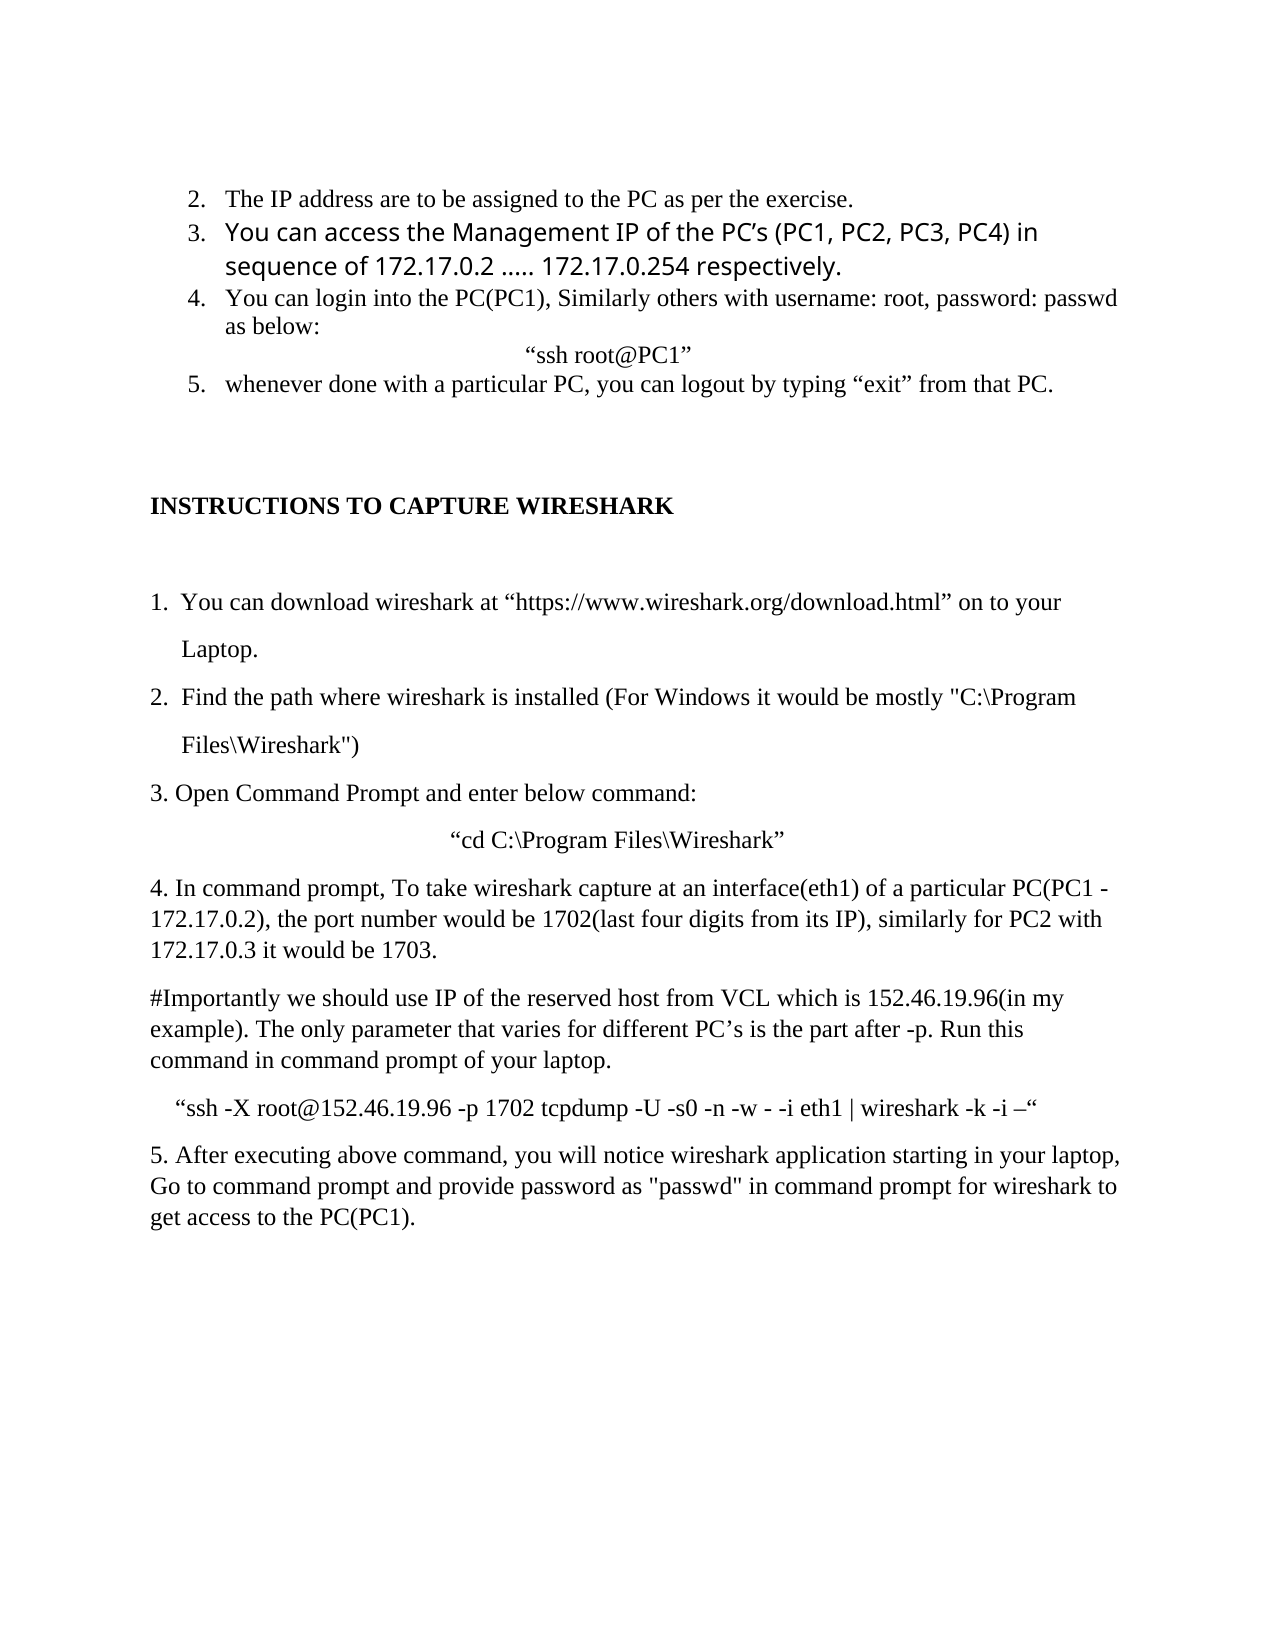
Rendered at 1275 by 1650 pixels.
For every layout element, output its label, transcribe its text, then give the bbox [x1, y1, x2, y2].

text 2. Find the path where wireshark is installed (For Windows it would be mostly "C:\Program [150, 682, 1125, 711]
list The IP address are to be assigned to the PC as per the exercise. [187, 184, 1125, 213]
text Laptop. [150, 634, 1125, 663]
text INSTRUCTIONS TO CAPTURE WIRESHARK [150, 491, 1125, 520]
text Files\Wireshark") [150, 730, 1125, 759]
text 3. Open Command Prompt and enter below command: [150, 778, 1125, 806]
list whenever done with a particular PC, you can logout by typing “exit” from that PC. [187, 369, 1125, 398]
text 5. After executing above command, you will notice wireshark application starting in your laptop, Go to command prompt and provide password as "passwd" in command prompt for wireshark to get access to the PC(PC1). [150, 1140, 1125, 1231]
text 1. You can download wireshark at “https://www.wireshark.org/download.html” on to your [150, 587, 1125, 616]
list You can login into the PC(PC1), Similarly others with username: root, password: passwd as below: [187, 283, 1125, 340]
text “ssh -X root@152.46.19.96 -p 1702 tcpdump -U -s0 -n -w - -i eth1 | wireshark -k -i –“ [150, 1093, 1125, 1121]
text 4. In command prompt, To take wireshark capture at an interface(eth1) of a particular PC(PC1 - 172.17.0.2), the port number would be 1702(last four digits from its IP), similarly for PC2 with 172.17.0.3 it would be 1703. [150, 873, 1125, 964]
list You can access the Management IP of the PC’s (PC1, PC2, PC3, PC4) in sequence of 172.17.0.2 ..... 172.17.0.254 respectively. [187, 214, 1125, 283]
text “ssh root@PC1” [487, 340, 1125, 369]
text “cd C:\Program Files\Wireshark” [375, 825, 1125, 854]
text #Importantly we should use IP of the reserved host from VCL which is 152.46.19.96(in my example). The only parameter that varies for different PC’s is the part after -p. Run this command in command prompt of your laptop. [150, 983, 1125, 1074]
